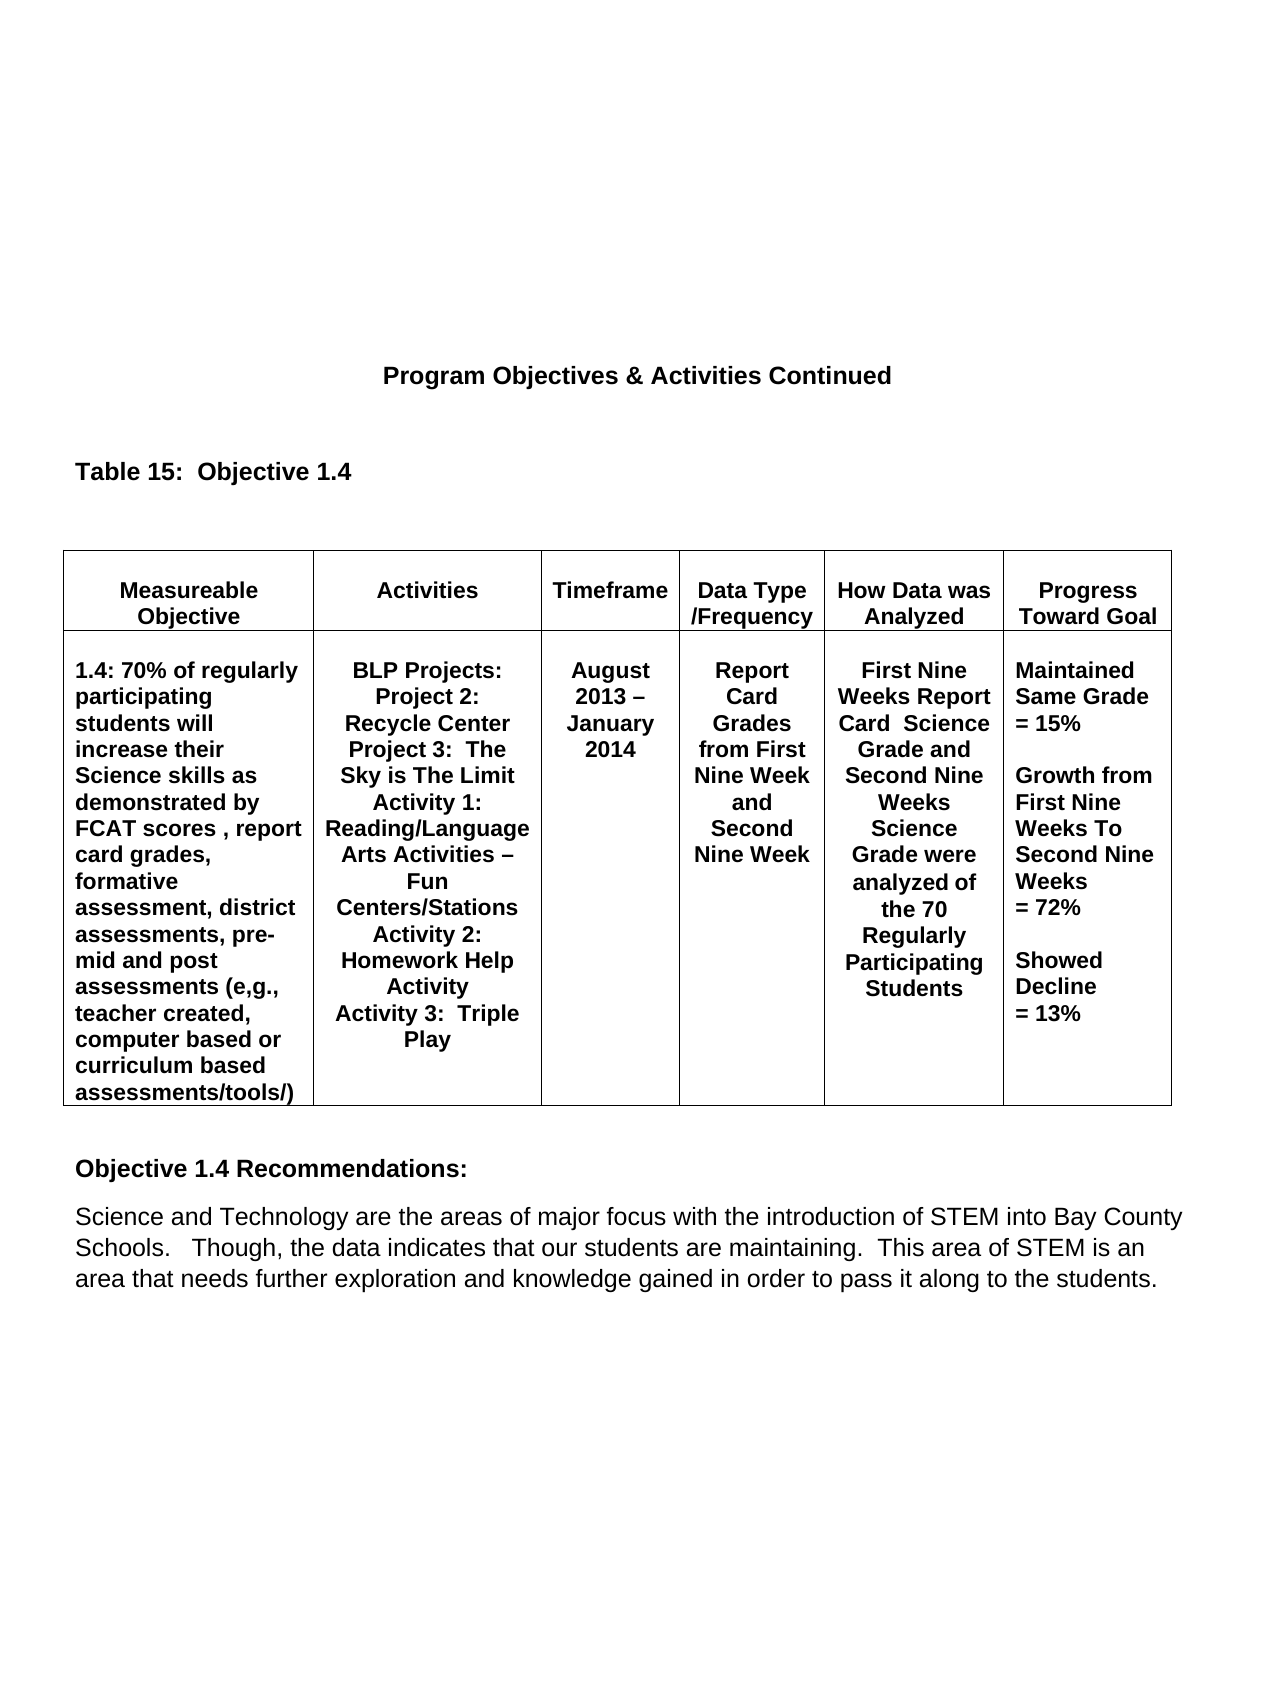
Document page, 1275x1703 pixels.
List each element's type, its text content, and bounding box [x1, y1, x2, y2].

text Table 15: Objective 1.4 [75, 457, 1200, 485]
table_cell Maintained Same Grade = 15% Growth from First Nine Weeks To Second Nine Weeks = 72% Showed Decline = 13% [1004, 631, 1171, 1105]
table_cell 1.4: 70% of regularly participating students will increase their Science skills as demonstrated by FCAT scores , report card grades, formative assessment, district assessments, pre-mid and post assessments (e,g., teacher created, computer based or curriculum based assessments/tools/) [64, 631, 313, 1105]
table_header Activities [314, 551, 541, 629]
table_cell First Nine Weeks Report Card Science Grade and Second Nine Weeks Science Grade were analyzed of the 70 Regularly Participating Students [825, 631, 1003, 1105]
table_header How Data was Analyzed [825, 551, 1003, 629]
table_cell August 2013 – January 2014 [542, 631, 679, 1105]
table_cell BLP Projects: Project 2: Recycle Center Project 3: The Sky is The Limit Activity 1: Reading/Language Arts Activities – Fun Centers/Stations Activity 2: Homework Help Activity Activity 3: Triple Play [314, 631, 541, 1105]
table_cell Report Card Grades from First Nine Week and Second Nine Week [680, 631, 824, 1105]
text Program Objectives & Activities Continued [75, 361, 1200, 390]
text Objective 1.4 Recommendations: [75, 1154, 1200, 1182]
table_header Data Type /Frequency [680, 551, 824, 629]
table_header Progress Toward Goal [1004, 551, 1171, 629]
table_header Measureable Objective [64, 551, 313, 629]
text Science and Technology are the areas of major focus with the introduction of STEM into Bay County Schools. Though, the data indicates that our students are maintaining. This area of STEM is an area that needs further exploration and knowledge gained in order to pass it along to the students. [75, 1201, 1200, 1292]
table_header Timeframe [542, 551, 679, 629]
